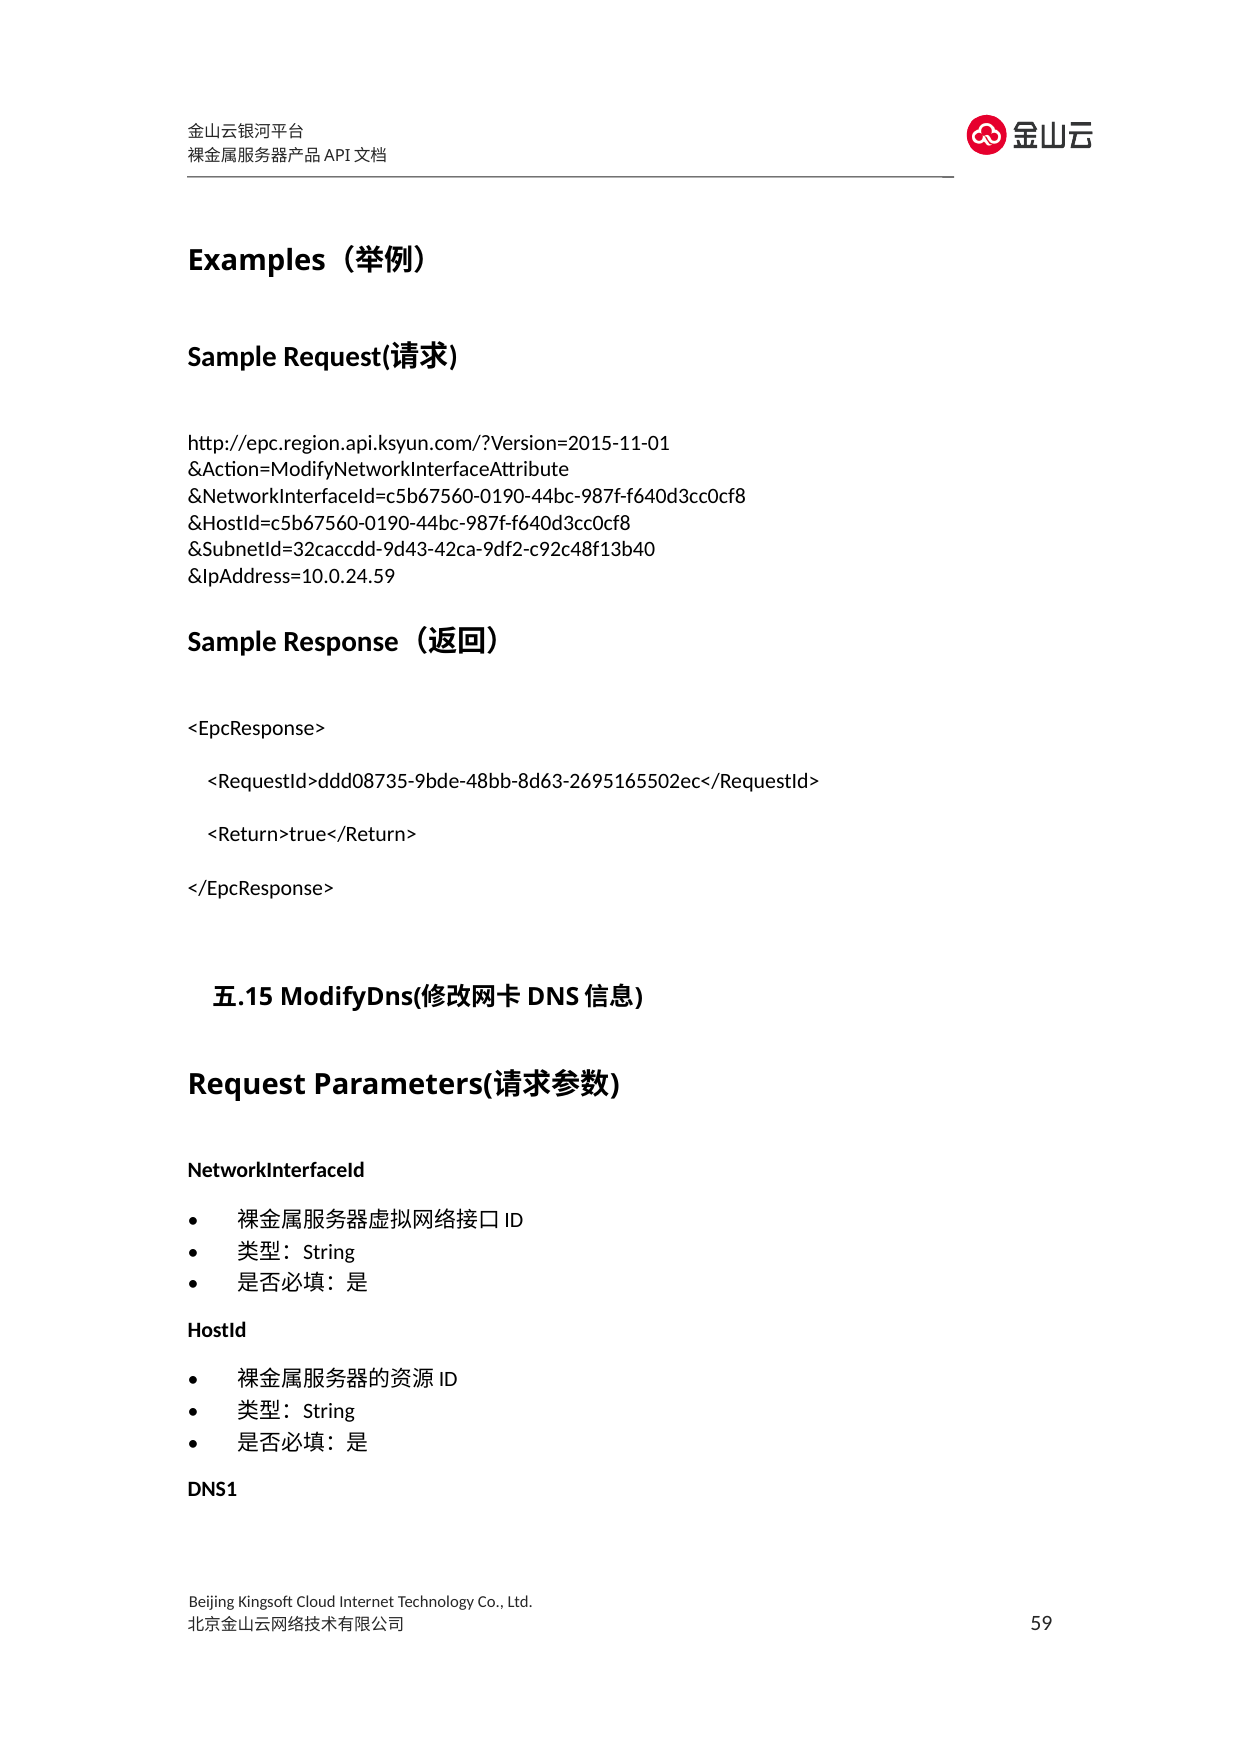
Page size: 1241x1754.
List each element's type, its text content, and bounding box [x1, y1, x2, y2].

picture [966, 114, 1093, 155]
list 裸金属服务器的资源ID [187, 1361, 1092, 1393]
text <EpcResponse> <RequestId>ddd08735-9bde-48bb-8d63-2695165502ec</RequestId> <Return>true</Return> </EpcResponse> [187, 714, 1092, 901]
list 是否必填：是 [187, 1265, 1092, 1297]
subtitle Examples（举例） [187, 236, 1092, 279]
subtitle Sample Request(请求) [187, 332, 1092, 375]
list 类型：String [187, 1393, 1092, 1424]
text HostId [187, 1316, 1092, 1342]
list 裸金属服务器虚拟网络接口ID [187, 1202, 1092, 1234]
list 类型：String [187, 1234, 1092, 1265]
text NetworkInterfaceId [187, 1157, 1092, 1183]
text ModifyDns(修改网卡DNS信息) [187, 976, 1092, 1012]
text http://epc.region.api.ksyun.com/?Version=2015-11-01 &Action=ModifyNetworkInterfaceAttribute &NetworkInterfaceId=c5b67560-0190-44bc-987f-f640d3cc0cf8 &HostId=c5b67560-0190-44bc-987f-f640d3cc0cf8 &SubnetId=32caccdd-9d43-42ca-9df2-c92c48f13b40 &IpAddress=10.0.24.59 [187, 429, 1092, 589]
subtitle Sample Response（返回） [187, 618, 1092, 660]
list 是否必填：是 [187, 1424, 1092, 1456]
text DNS1 [187, 1475, 1092, 1502]
subtitle Request Parameters(请求参数) [187, 1060, 1092, 1103]
